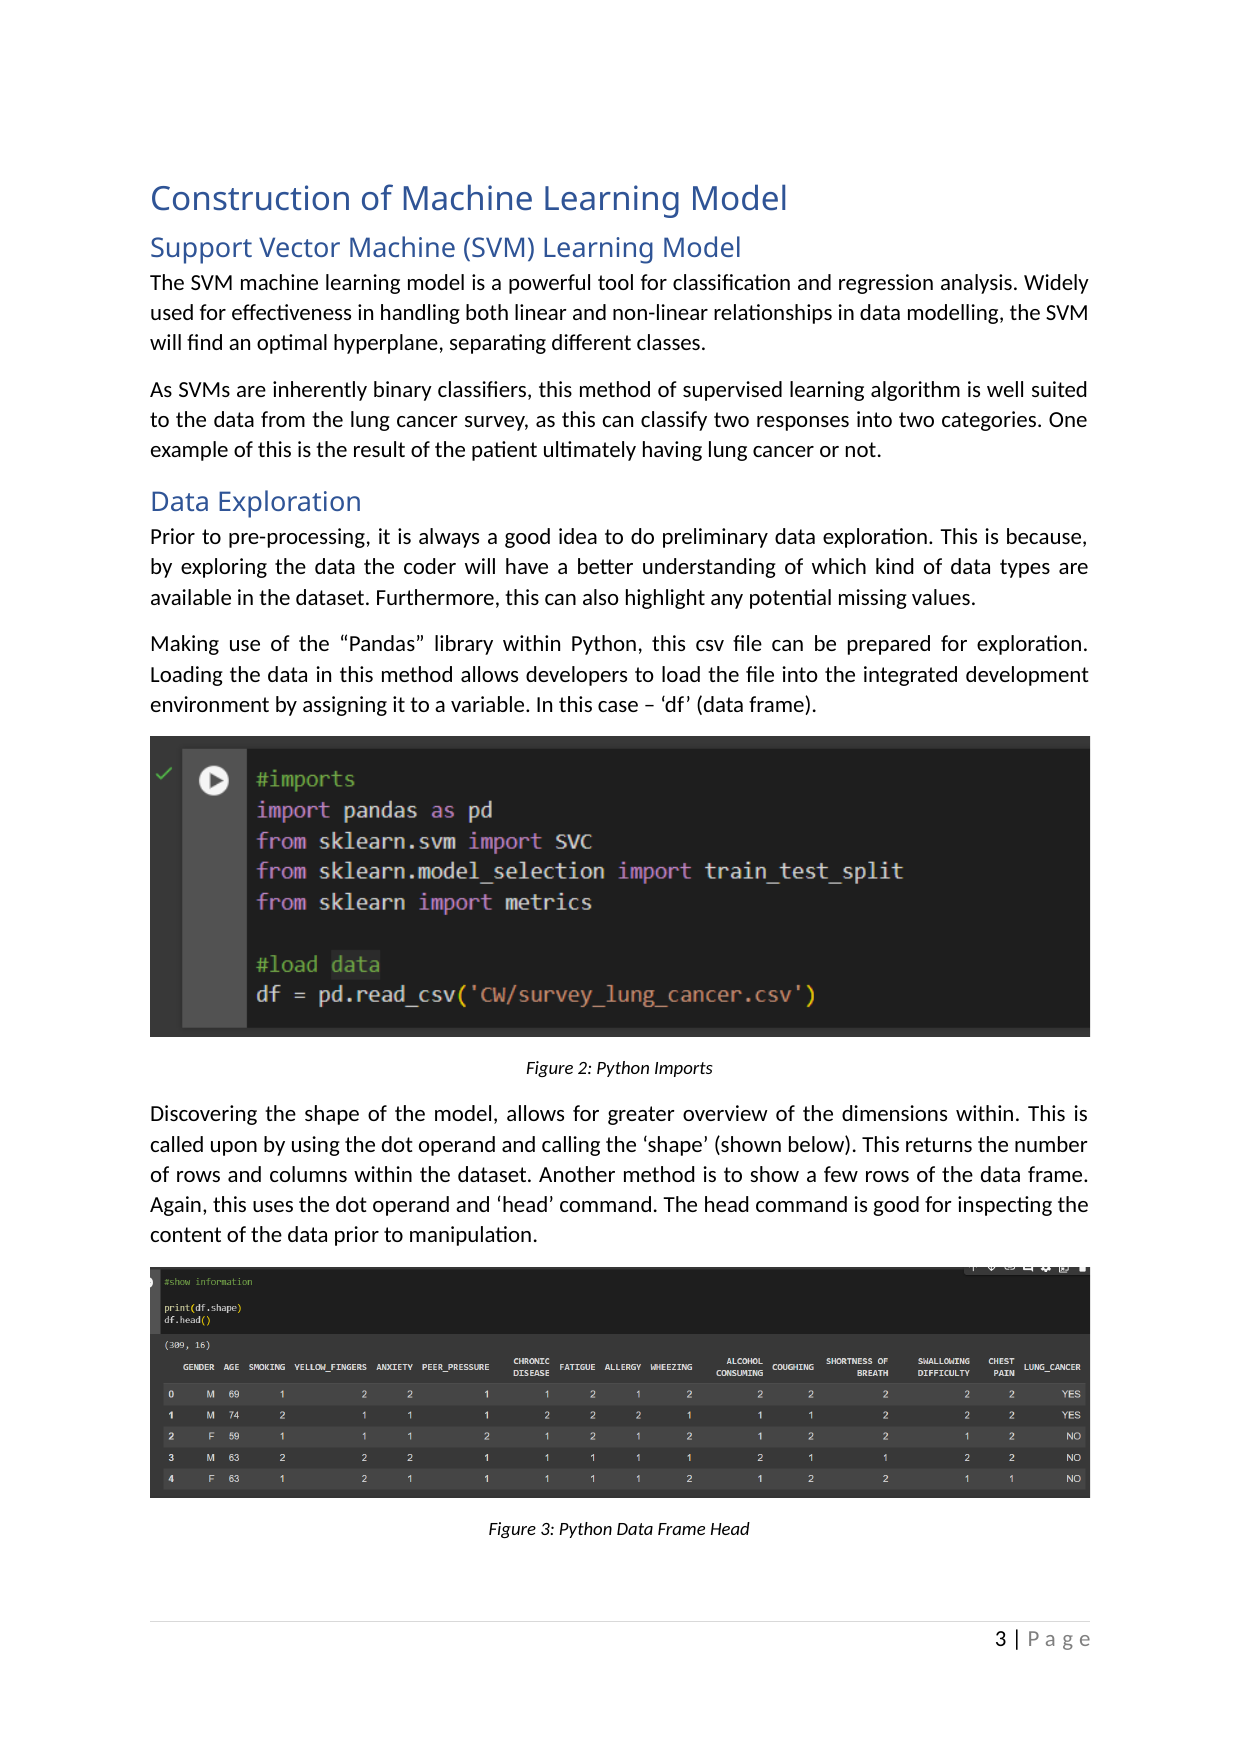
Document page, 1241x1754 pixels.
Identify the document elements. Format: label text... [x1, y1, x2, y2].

subtitle Support Vector Machine (SVM) Learning Model [150, 228, 1090, 265]
text Figure 2: Python Imports [150, 1056, 1090, 1079]
picture [150, 1267, 1091, 1498]
subtitle Construction of Machine Learning Model [150, 175, 1090, 220]
text Discovering the shape of the model, allows for greater overview of the dimensions within. This is called upon by using the dot operand and calling the ‘shape’ (shown below). This returns the number of rows and columns within the dataset. Another method is to show a few rows of the data frame. Again, this uses the dot operand and ‘head’ command. The head command is good for inspecting the content of the data prior to manipulation. [150, 1099, 1090, 1248]
text As SVMs are inherently binary classifiers, this method of supervised learning algorithm is well suited to the data from the lung cancer survey, as this can classify two responses into two categories. One example of this is the result of the patient ultimately having lung cancer or not. [150, 375, 1090, 464]
subtitle Data Exploration [150, 482, 1090, 519]
text Making use of the “Pandas” library within Python, this csv file can be prepared for exploration. Loading the data in this method allows developers to load the file into the integrated development environment by assigning it to a variable. In this case – ‘df’ (data frame). [150, 629, 1090, 718]
text Figure 3: Python Data Frame Head [150, 1517, 1090, 1540]
text The SVM machine learning model is a powerful tool for classification and regression analysis. Widely used for effectiveness in handling both linear and non-linear relationships in data modelling, the SVM will find an optimal hyperplane, separating different classes. [150, 268, 1090, 356]
text Prior to pre-processing, it is always a good idea to do preliminary data exploration. This is because, by exploring the data the coder will have a better understanding of which kind of data types are available in the dataset. Furthermore, this can also highlight any potential missing values. [150, 522, 1090, 611]
picture [150, 736, 1091, 1037]
